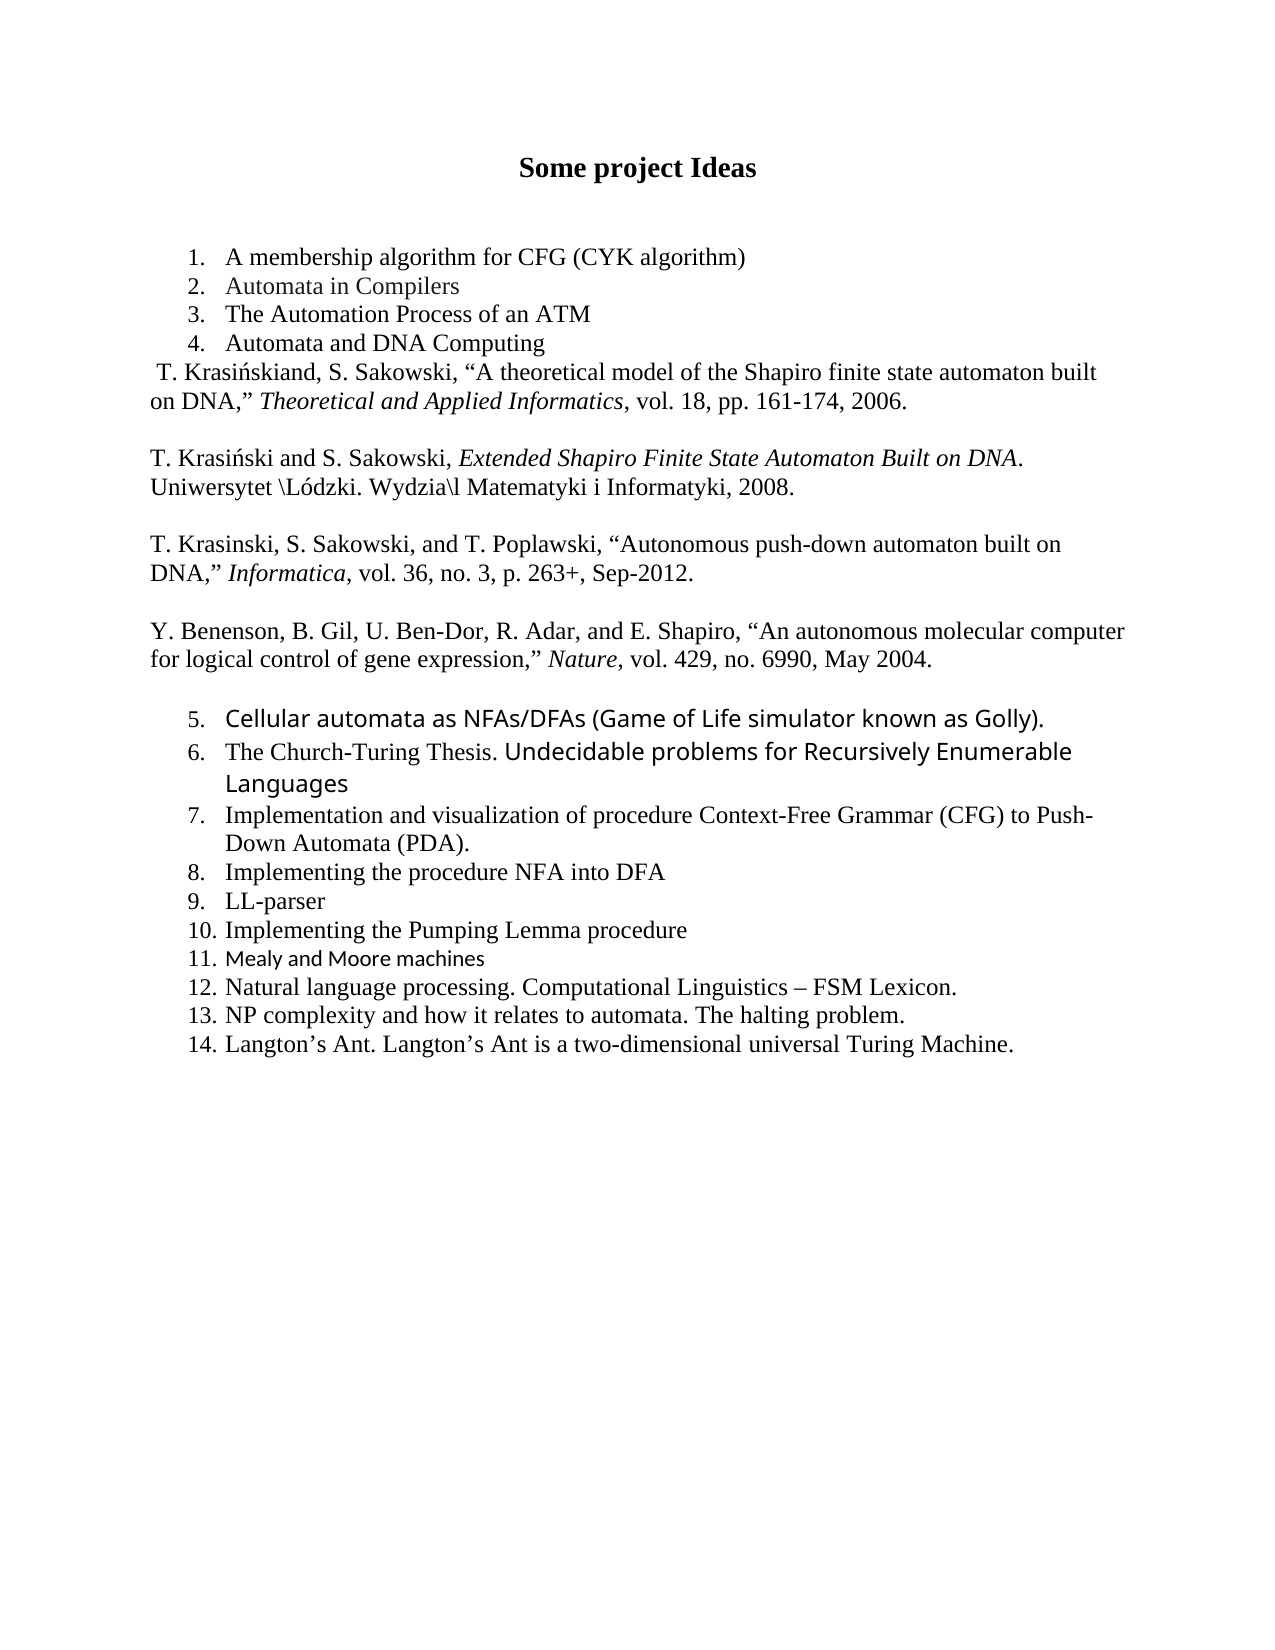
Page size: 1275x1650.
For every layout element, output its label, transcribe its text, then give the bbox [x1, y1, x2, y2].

list The Automation Process of an ATM [187, 299, 1125, 328]
text T. Krasiński and S. Sakowski, Extended Shapiro Finite State Automaton Built on DNA. Uniwersytet \Lódzki. Wydzia\l Matematyki i Informatyki, 2008. [150, 443, 1125, 501]
list Implementation and visualization of procedure Context-Free Grammar (CFG) to Push-Down Automata (PDA). [187, 800, 1125, 857]
text T. Krasińskiand, S. Sakowski, “A theoretical model of the Shapiro finite state automaton built on DNA,” Theoretical and Applied Informatics, vol. 18, pp. 161-174, 2006. [150, 357, 1125, 414]
list Langton’s Ant. Langton’s Ant is a two-dimensional universal Turing Machine. [187, 1029, 1125, 1058]
text T. Krasinski, S. Sakowski, and T. Poplawski, “Autonomous push-down automaton built on DNA,” Informatica, vol. 36, no. 3, p. 263+, Sep-2012. [150, 529, 1125, 587]
list Automata and DNA Computing [187, 328, 1125, 357]
list LL-parser [187, 886, 1125, 915]
list Implementing the procedure NFA into DFA [187, 857, 1125, 886]
list Natural language processing. Computational Linguistics – FSM Lexicon. [187, 972, 1125, 1000]
text Some project Ideas [150, 150, 1125, 183]
text Y. Benenson, B. Gil, U. Ben-Dor, R. Adar, and E. Shapiro, “An autonomous molecular computer for logical control of gene expression,” Nature, vol. 429, no. 6990, May 2004. [150, 616, 1125, 673]
list Automata in Compilers [187, 271, 1125, 299]
list The Church-Turing Thesis. Undecidable problems for Recursively Enumerable Languages [187, 734, 1125, 800]
list Implementing the Pumping Lemma procedure [187, 915, 1125, 943]
list NP complexity and how it relates to automata. The halting problem. [187, 1000, 1125, 1029]
list A membership algorithm for CFG (CYK algorithm) [187, 242, 1125, 271]
list Mealy and Moore machines [187, 943, 1125, 972]
list Cellular automata as NFAs/DFAs (Game of Life simulator known as Golly). [187, 702, 1125, 734]
